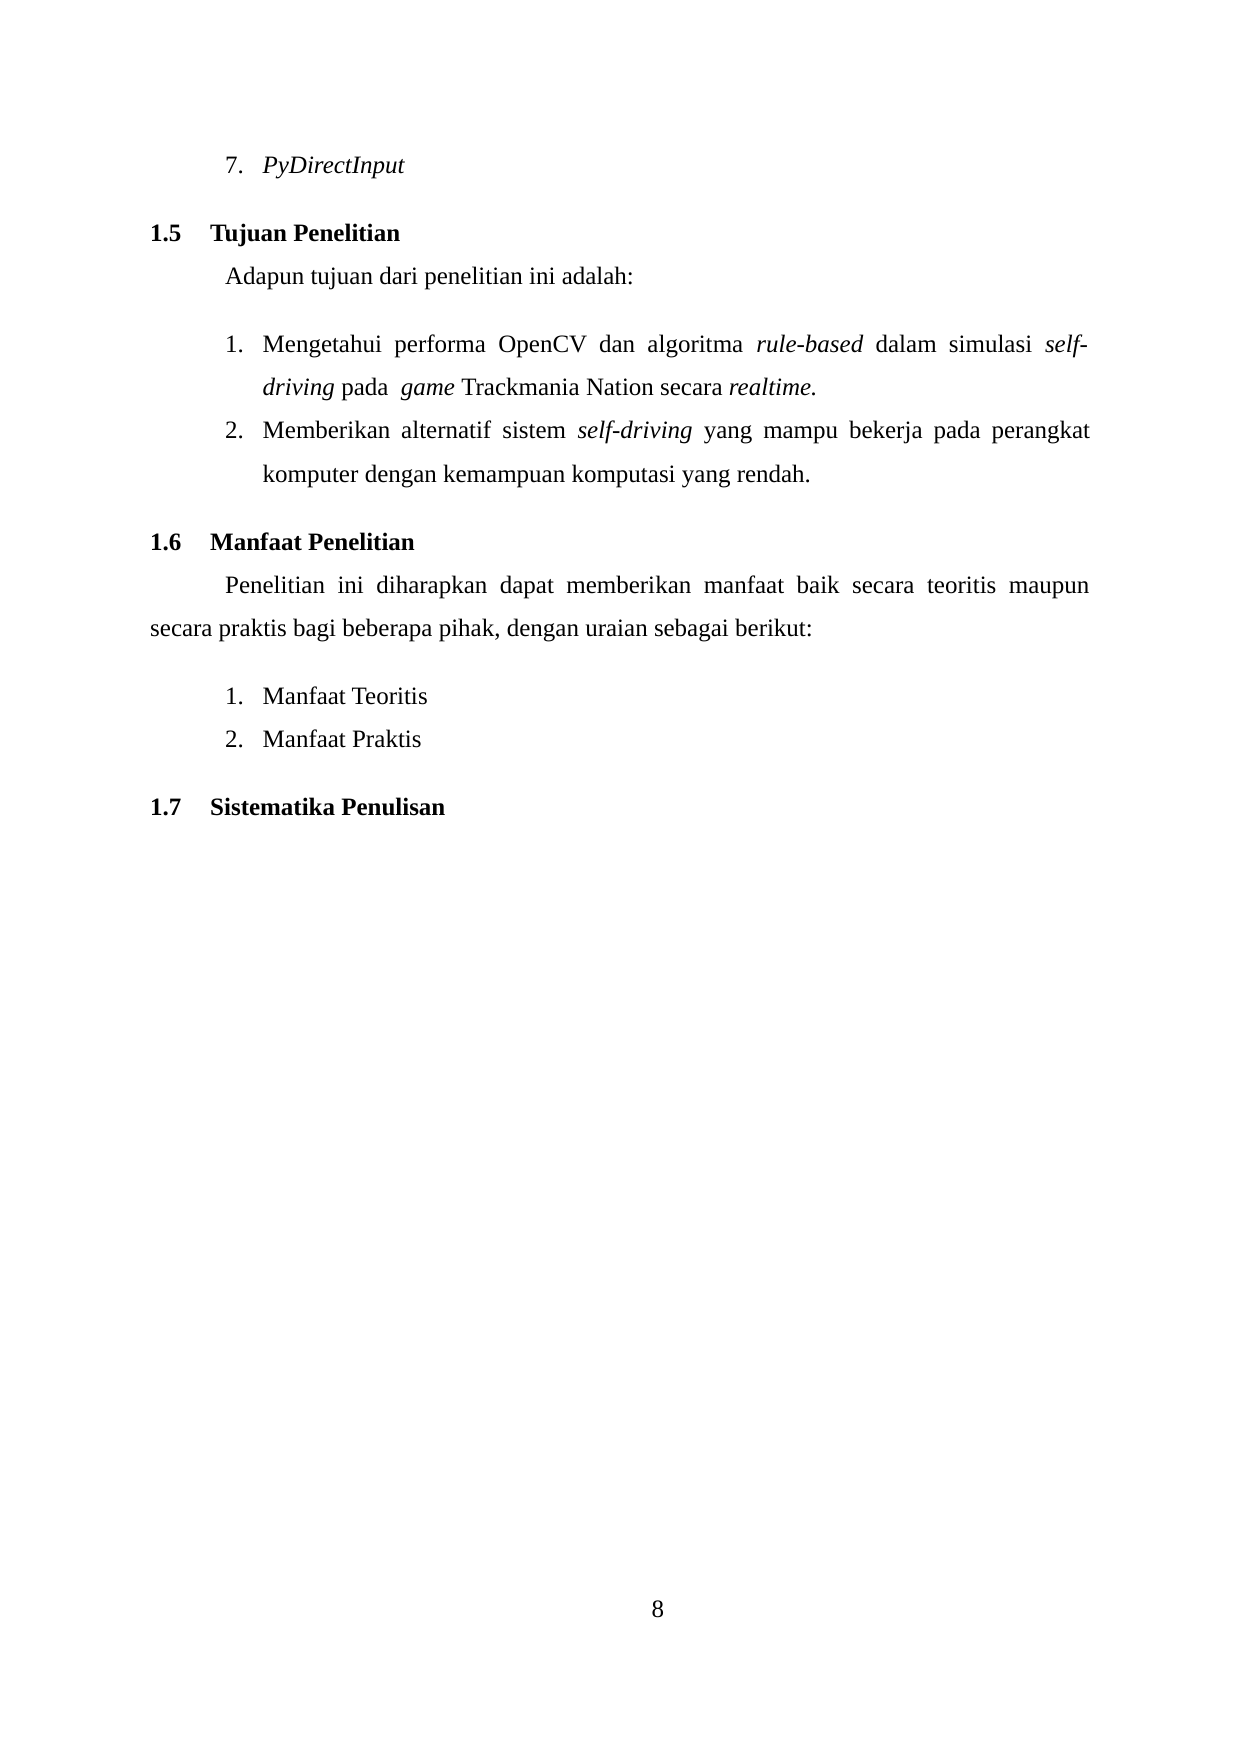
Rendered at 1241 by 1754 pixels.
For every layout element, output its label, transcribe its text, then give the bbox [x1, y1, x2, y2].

list Manfaat Teoritis [225, 681, 1090, 710]
subtitle Sistematika Penulisan [150, 792, 1090, 821]
list Mengetahui performa OpenCV dan algoritma rule-based dalam simulasi self-driving pada game Trackmania Nation secara realtime. [225, 329, 1090, 401]
list Memberikan alternatif sistem self-driving yang mampu bekerja pada perangkat komputer dengan kemampuan komputasi yang rendah. [225, 416, 1090, 487]
subtitle Manfaat Penelitian [150, 527, 1090, 556]
text Penelitian ini diharapkan dapat memberikan manfaat baik secara teoritis maupun secara praktis bagi beberapa pihak, dengan uraian sebagai berikut: [150, 570, 1090, 642]
list PyDirectInput [225, 150, 1090, 179]
list Manfaat Praktis [225, 724, 1090, 753]
subtitle Tujuan Penelitian [150, 218, 1090, 247]
text Adapun tujuan dari penelitian ini adalah: [150, 261, 1090, 290]
